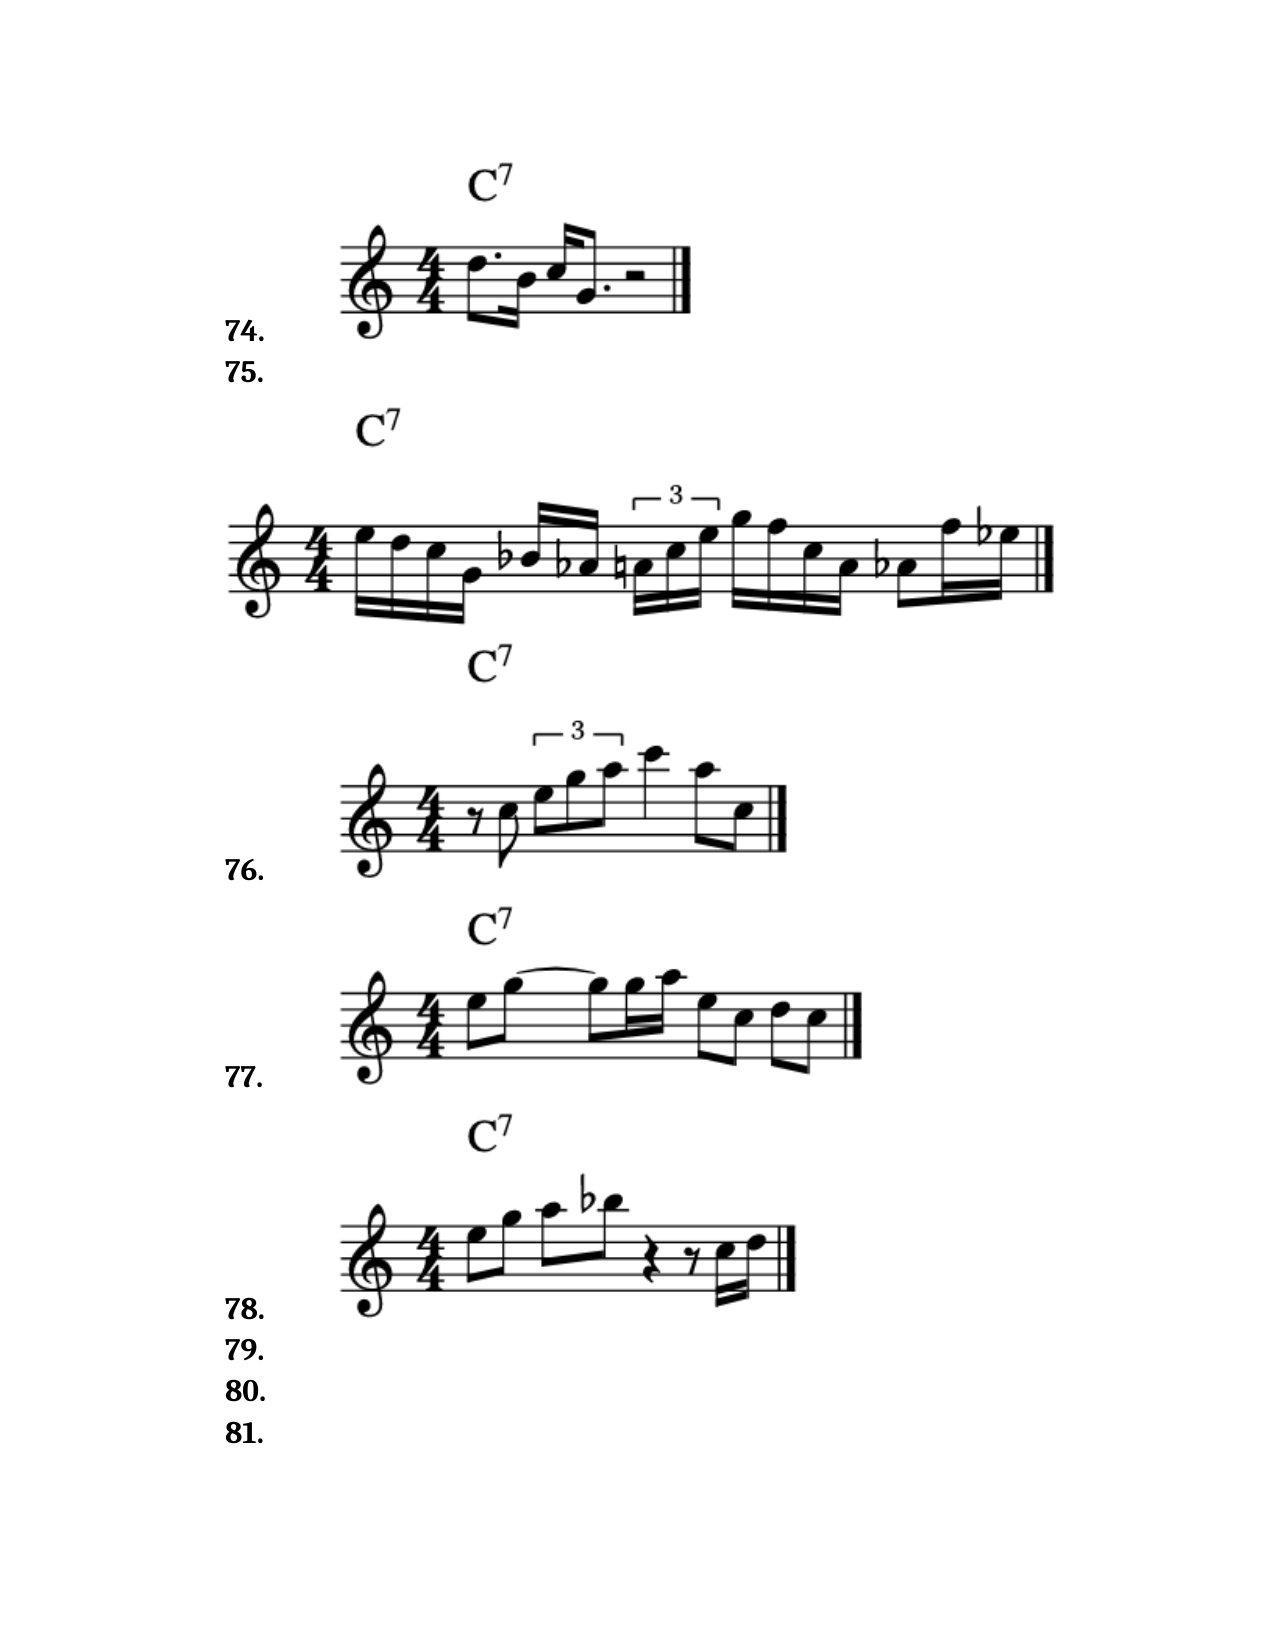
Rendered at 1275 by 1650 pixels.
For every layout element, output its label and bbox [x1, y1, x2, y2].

picture [337, 630, 790, 881]
picture [225, 395, 1057, 627]
picture [337, 893, 865, 1088]
picture [337, 150, 694, 342]
picture [337, 1100, 798, 1320]
